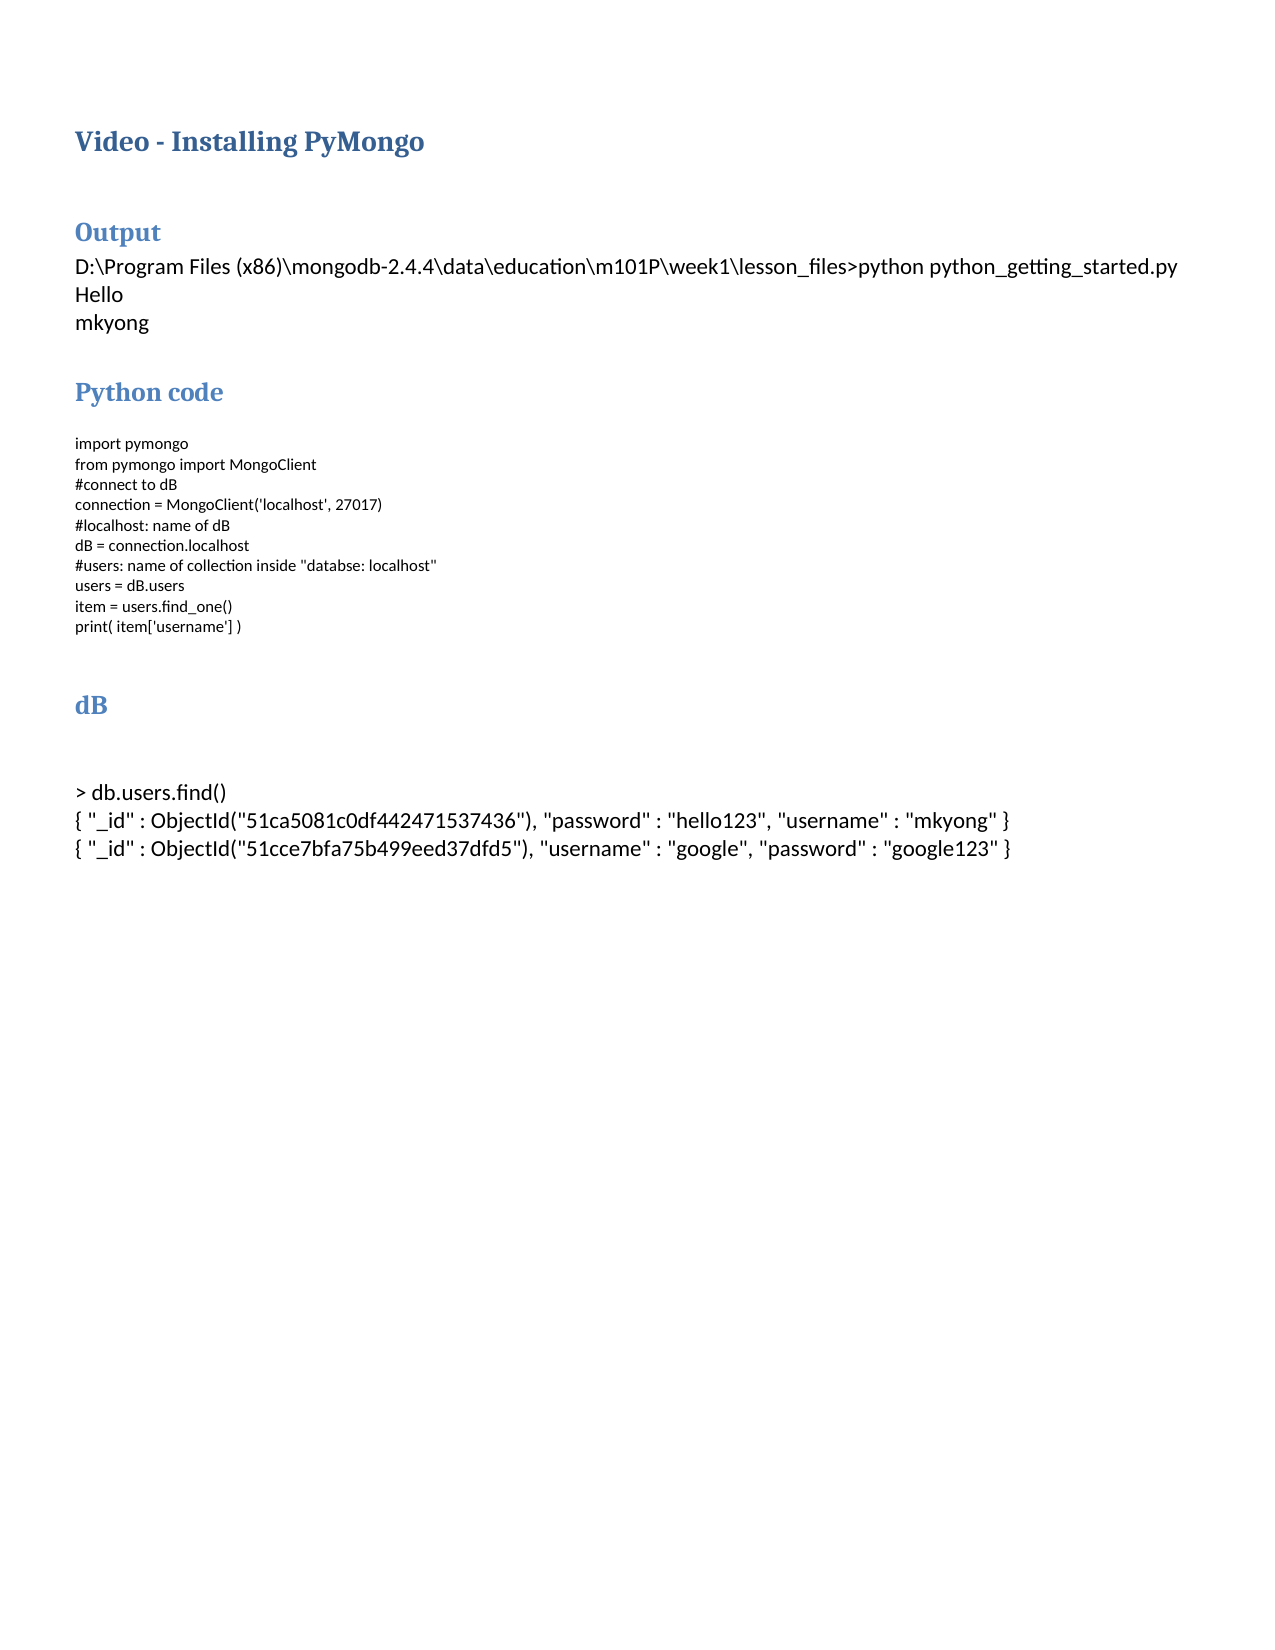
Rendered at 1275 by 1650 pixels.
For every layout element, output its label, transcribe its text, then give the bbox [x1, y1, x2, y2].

subtitle Output [75, 217, 1200, 248]
text #users: name of collection inside "databse: localhost" [75, 555, 1200, 576]
subtitle Video - Installing PyMongo [75, 125, 1200, 158]
text D:\Program Files (x86)\mongodb-2.4.4\data\education\m101P\week1\lesson_files>python python_getting_started.py [75, 252, 1200, 280]
text #connect to dB [75, 474, 1200, 494]
text mkyong [75, 308, 1200, 336]
text > db.users.find() [75, 778, 1200, 806]
text { "_id" : ObjectId("51cce7bfa75b499eed37dfd5"), "username" : "google", "password" : "google123" } [75, 834, 1200, 862]
text print( item['username'] ) [75, 616, 1200, 637]
text Hello [75, 280, 1200, 308]
text item = users.find_one() [75, 596, 1200, 616]
subtitle dB [75, 690, 1200, 721]
text import pymongo [75, 433, 1200, 454]
text { "_id" : ObjectId("51ca5081c0df442471537436"), "password" : "hello123", "username" : "mkyong" } [75, 806, 1200, 834]
text #localhost: name of dB [75, 515, 1200, 535]
text connection = MongoClient('localhost', 27017) [75, 494, 1200, 515]
text dB = connection.localhost [75, 535, 1200, 555]
text users = dB.users [75, 576, 1200, 596]
subtitle Python code [75, 377, 1200, 409]
text from pymongo import MongoClient [75, 454, 1200, 474]
